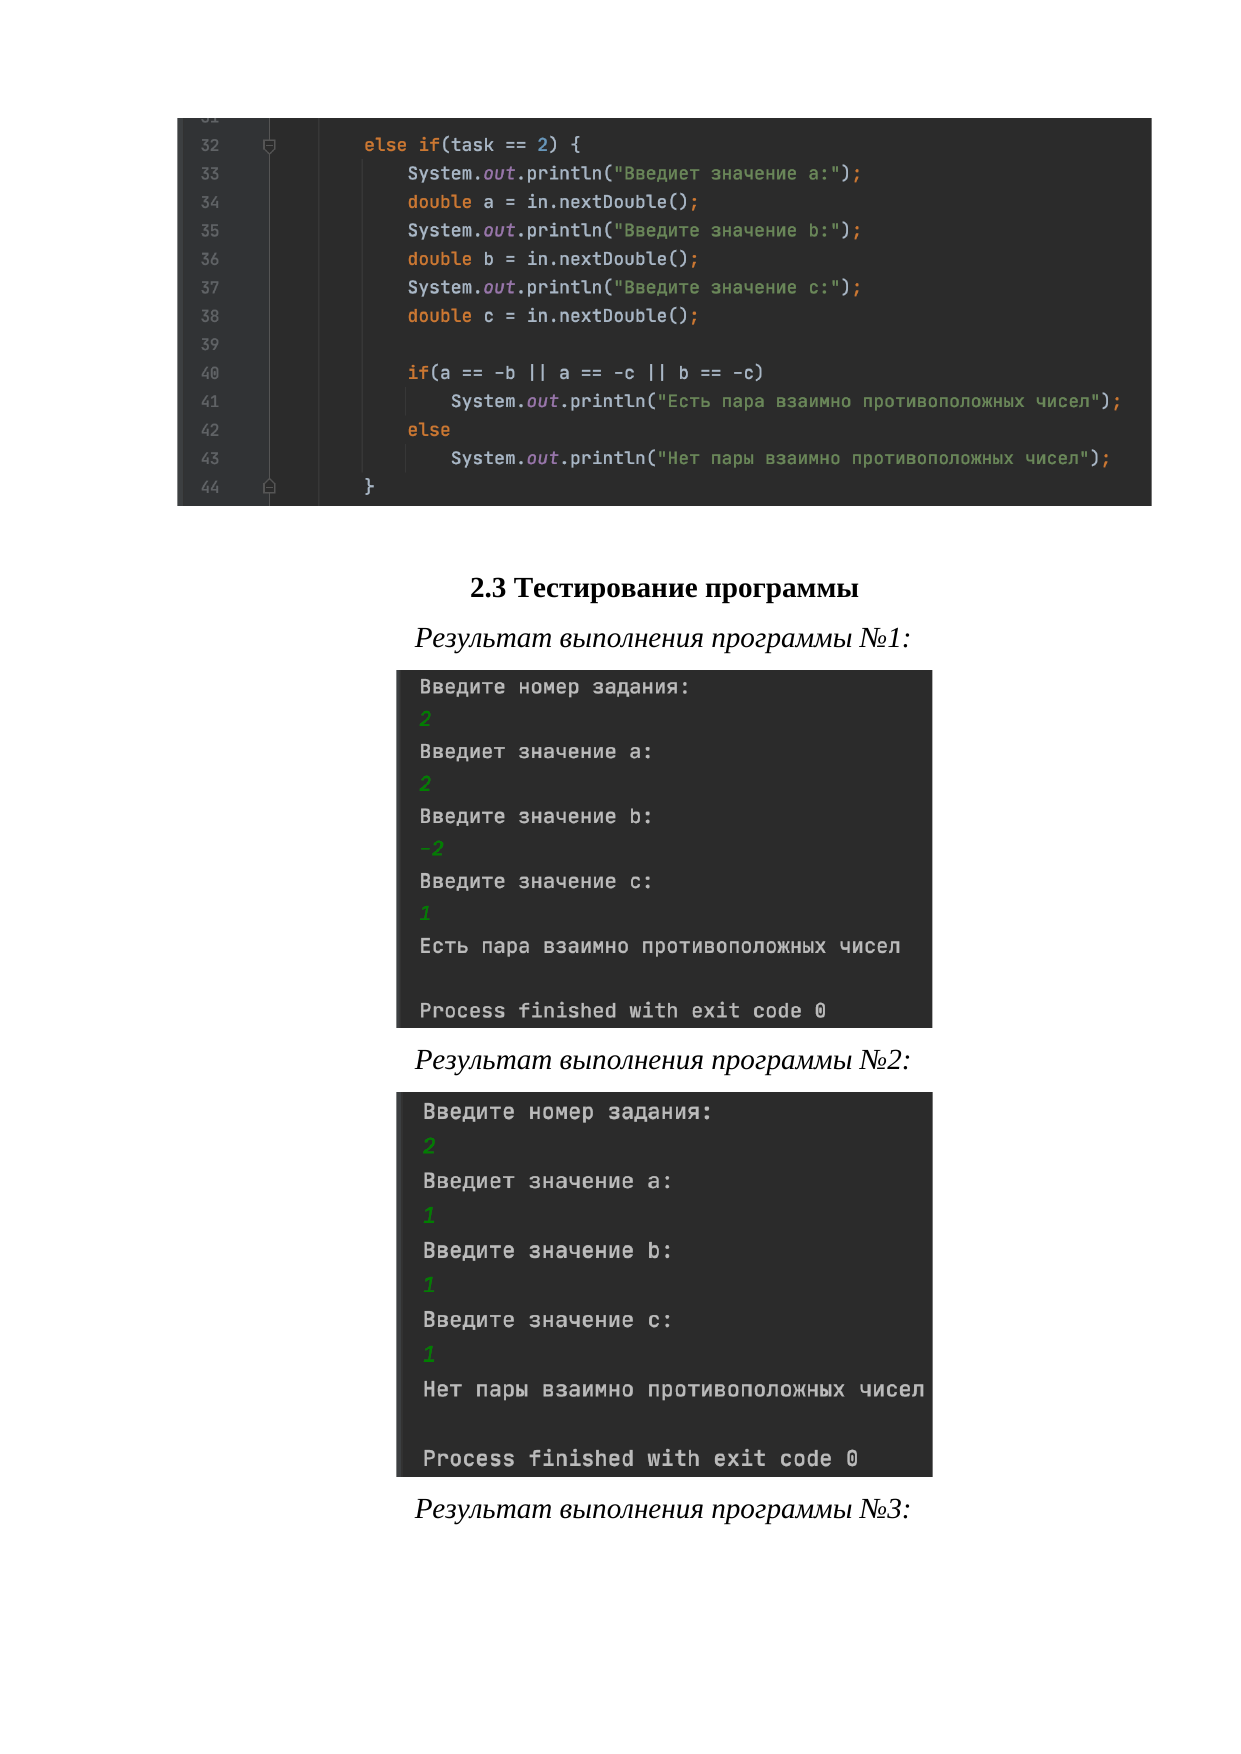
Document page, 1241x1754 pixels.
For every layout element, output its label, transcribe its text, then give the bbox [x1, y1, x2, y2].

text Результат выполнения программы №3: [177, 1491, 1152, 1525]
picture [396, 1092, 933, 1477]
picture [177, 118, 1152, 506]
text Результат выполнения программы №2: [177, 1042, 1152, 1076]
text 2.3 Тестирование программы [177, 570, 1152, 603]
picture [396, 670, 933, 1028]
text Результат выполнения программы №1: [177, 620, 1152, 654]
